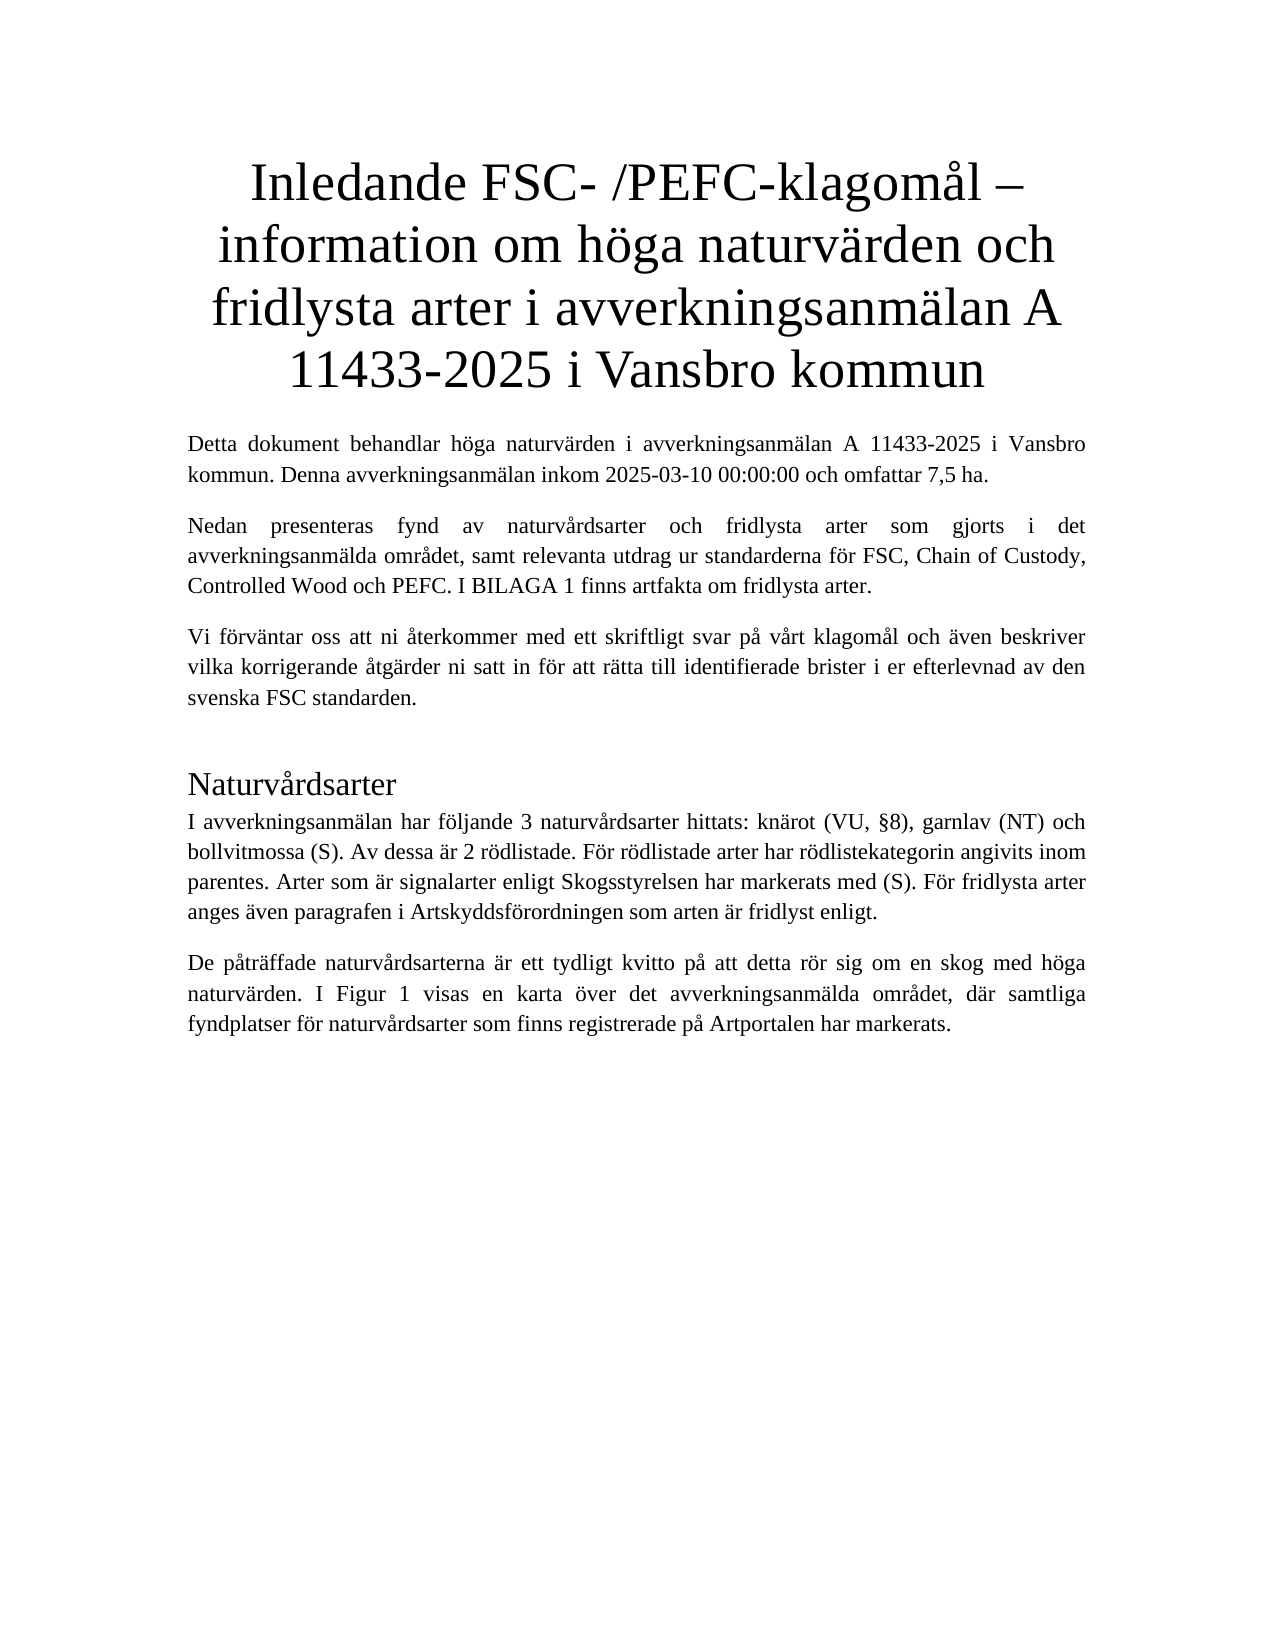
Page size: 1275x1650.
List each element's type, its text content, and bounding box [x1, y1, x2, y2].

text I avverkningsanmälan har följande 3 naturvårdsarter hittats: knärot (VU, §8), garnlav (NT) och bollvitmossa (S). Av dessa är 2 rödlistade. För rödlistade arter har rödlistekategorin angivits inom parentes. Arter som är signalarter enligt Skogsstyrelsen har markerats med (S). För fridlysta arter anges även paragrafen i Artskyddsförordningen som arten är fridlyst enligt. [187, 808, 1087, 925]
text Nedan presenteras fynd av naturvårdsarter och fridlysta arter som gjorts i det avverkningsanmälda området, samt relevanta utdrag ur standarderna för FSC, Chain of Custody, Controlled Wood och PEFC. I BILAGA 1 finns artfakta om fridlysta arter. [187, 512, 1087, 598]
text Detta dokument behandlar höga naturvärden i avverkningsanmälan A 11433-2025 i Vansbro kommun. Denna avverkningsanmälan inkom 2025-03-10 00:00:00 och omfattar 7,5 ha. [187, 430, 1087, 487]
text De påträffade naturvårdsarterna är ett tydligt kvitto på att detta rör sig om en skog med höga naturvärden. I Figur 1 visas en karta över det avverkningsanmälda området, där samtliga fyndplatser för naturvårdsarter som finns registrerade på Artportalen har markerats. [187, 949, 1087, 1036]
subtitle Naturvårdsarter [187, 764, 1087, 802]
text Vi förväntar oss att ni återkommer med ett skriftligt svar på vårt klagomål och även beskriver vilka korrigerande åtgärder ni satt in för att rätta till identifierade brister i er efterlevnad av den svenska FSC standarden. [187, 623, 1087, 710]
title Inledande FSC- /PEFC-klagomål – information om höga naturvärden och fridlysta arter i avverkningsanmälan A 11433-2025 i Vansbro kommun [187, 150, 1087, 399]
